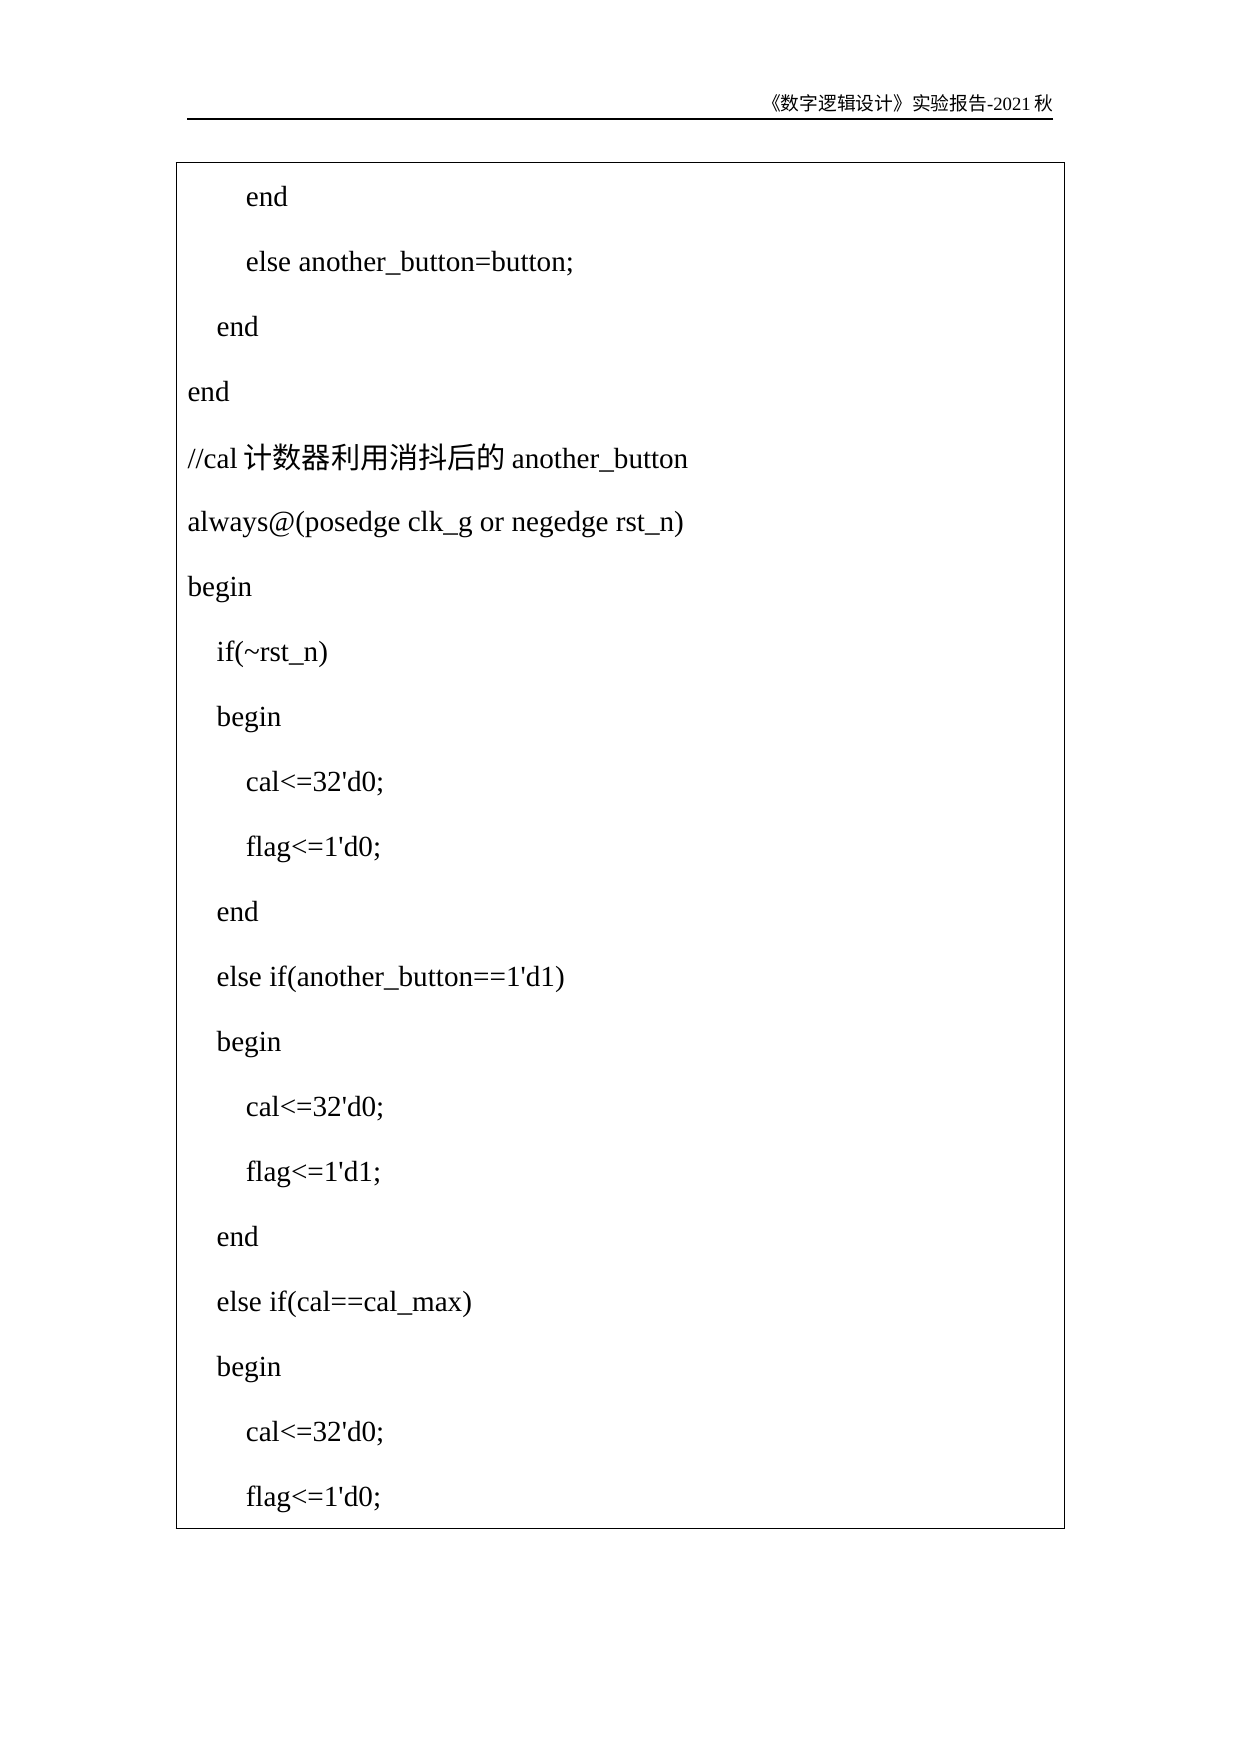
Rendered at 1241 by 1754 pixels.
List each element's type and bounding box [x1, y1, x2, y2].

table_cell [177, 163, 1064, 1528]
